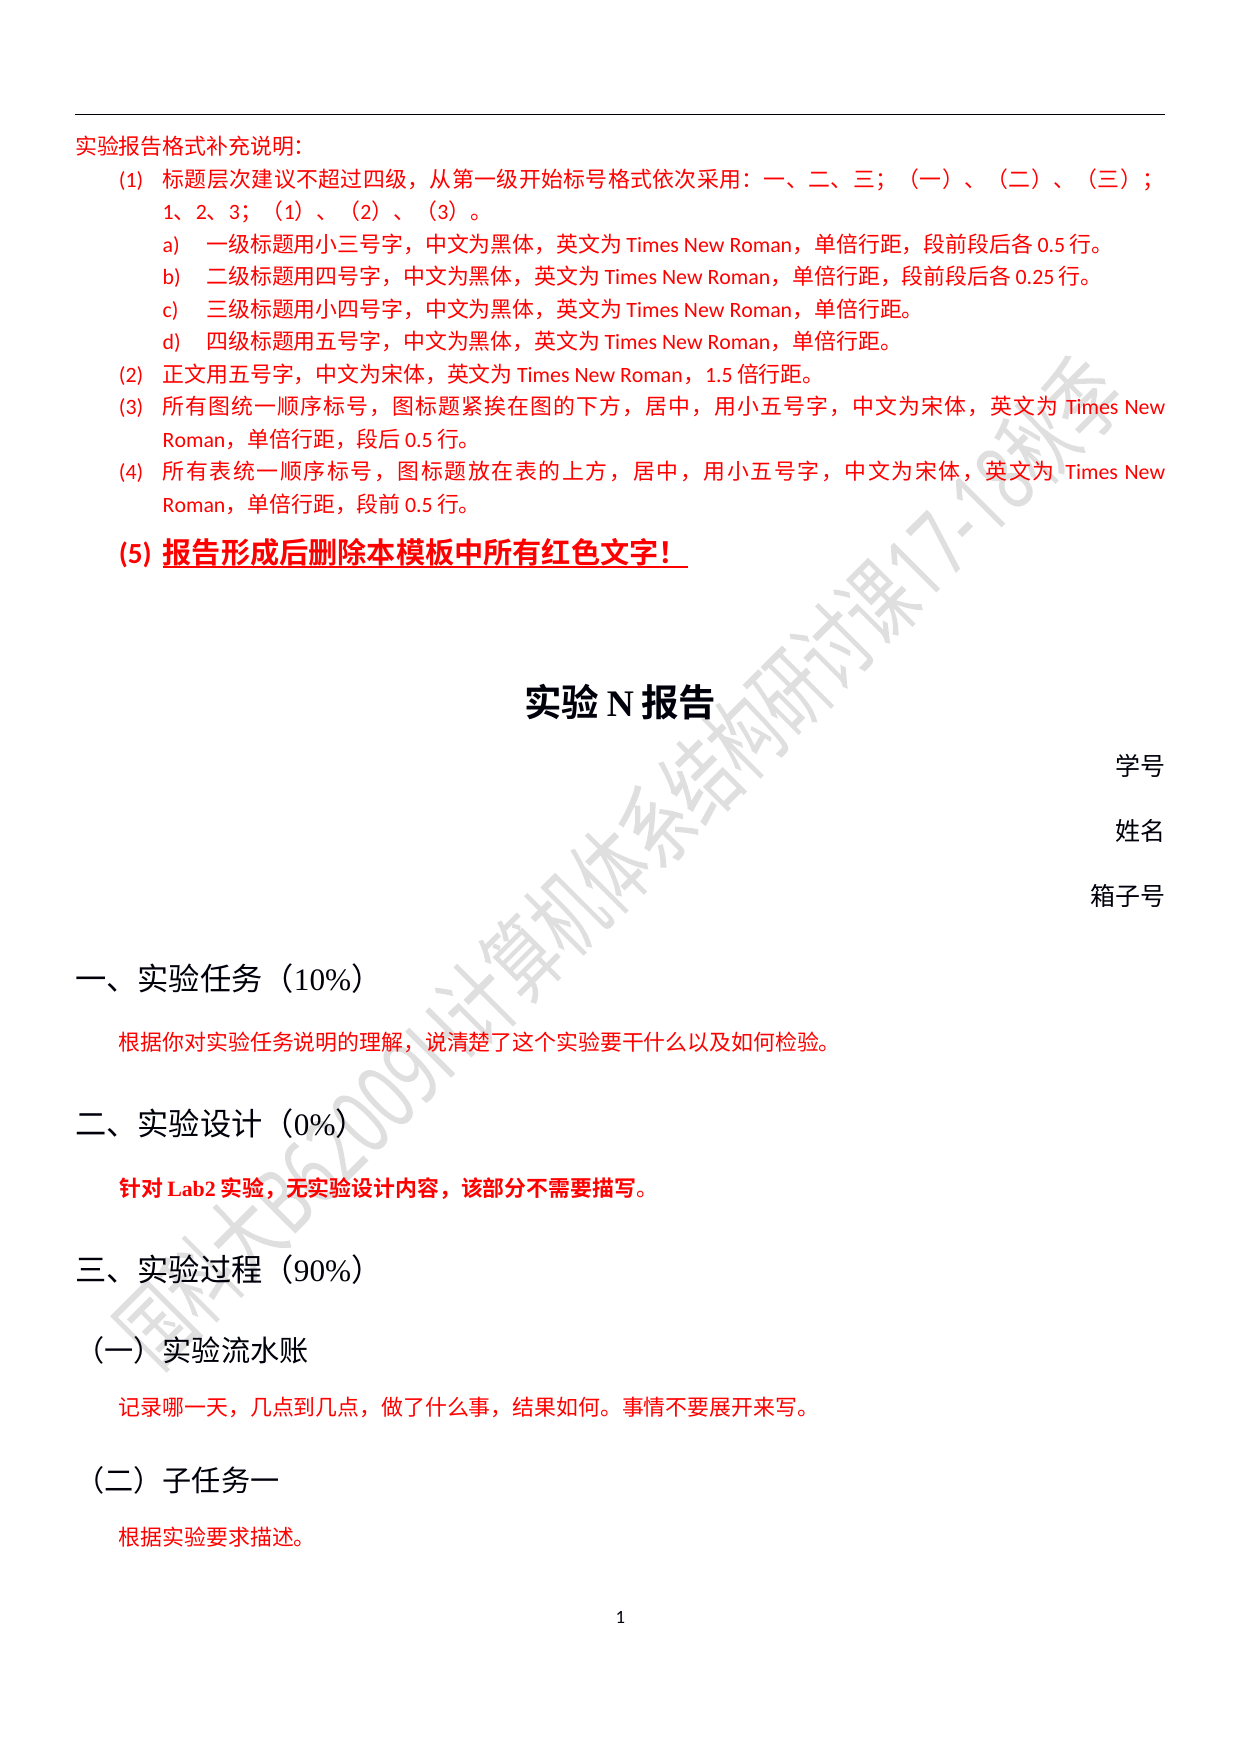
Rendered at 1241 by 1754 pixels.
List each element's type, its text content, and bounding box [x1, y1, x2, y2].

text 姓名 [75, 797, 1165, 862]
list 三级标题用小四号字，中文为黑体，英文为Times New Roman，单倍行距。 [162, 291, 1165, 324]
list 标题层次建议不超过四级，从第一级开始标号格式依次采用：一、二、三；（一）、（二）、（三）；1、2、3；（1）、（2）、（3）。 [119, 161, 1165, 226]
list 所有表统一顺序标号，图标题放在表的上方，居中，用小五号字，中文为宋体，英文为Times New Roman，单倍行距，段前0.5行。 [119, 454, 1165, 519]
text 实验报告格式补充说明： [75, 129, 1165, 161]
list 二级标题用四号字，中文为黑体，英文为Times New Roman，单倍行距，段前段后各0.25行。 [162, 259, 1165, 291]
text （二）子任务一 [75, 1446, 1165, 1511]
text 记录哪一天，几点到几点，做了什么事，结果如何。事情不要展开来写。 [75, 1390, 1165, 1422]
list 一级标题用小三号字，中文为黑体，英文为Times New Roman，单倍行距，段前段后各0.5行。 [162, 226, 1165, 259]
list 所有图统一顺序标号，图标题紧挨在图的下方，居中，用小五号字，中文为宋体，英文为Times New Roman，单倍行距，段后0.5行。 [119, 389, 1165, 454]
text 箱子号 [75, 862, 1165, 927]
text 学号 [75, 732, 1165, 797]
text 二、实验设计（0%） [75, 1089, 1165, 1154]
text 根据实验要求描述。 [75, 1519, 1165, 1552]
text 根据你对实验任务说明的理解，说清楚了这个实验要干什么以及如何检验。 [75, 1025, 1165, 1057]
list 四级标题用五号字，中文为黑体，英文为Times New Roman，单倍行距。 [162, 324, 1165, 356]
text （一）实验流水账 [75, 1317, 1165, 1382]
list 正文用五号字，中文为宋体，英文为Times New Roman，1.5倍行距。 [119, 356, 1165, 389]
text 三、实验过程（90%） [75, 1235, 1165, 1300]
list 报告形成后删除本模板中所有红色文字！ [119, 519, 1165, 584]
text 实验N报告 [75, 667, 1165, 732]
text 一、实验任务（10%） [75, 944, 1165, 1009]
text 针对Lab2实验，无实验设计内容，该部分不需要描写。 [75, 1171, 1165, 1203]
